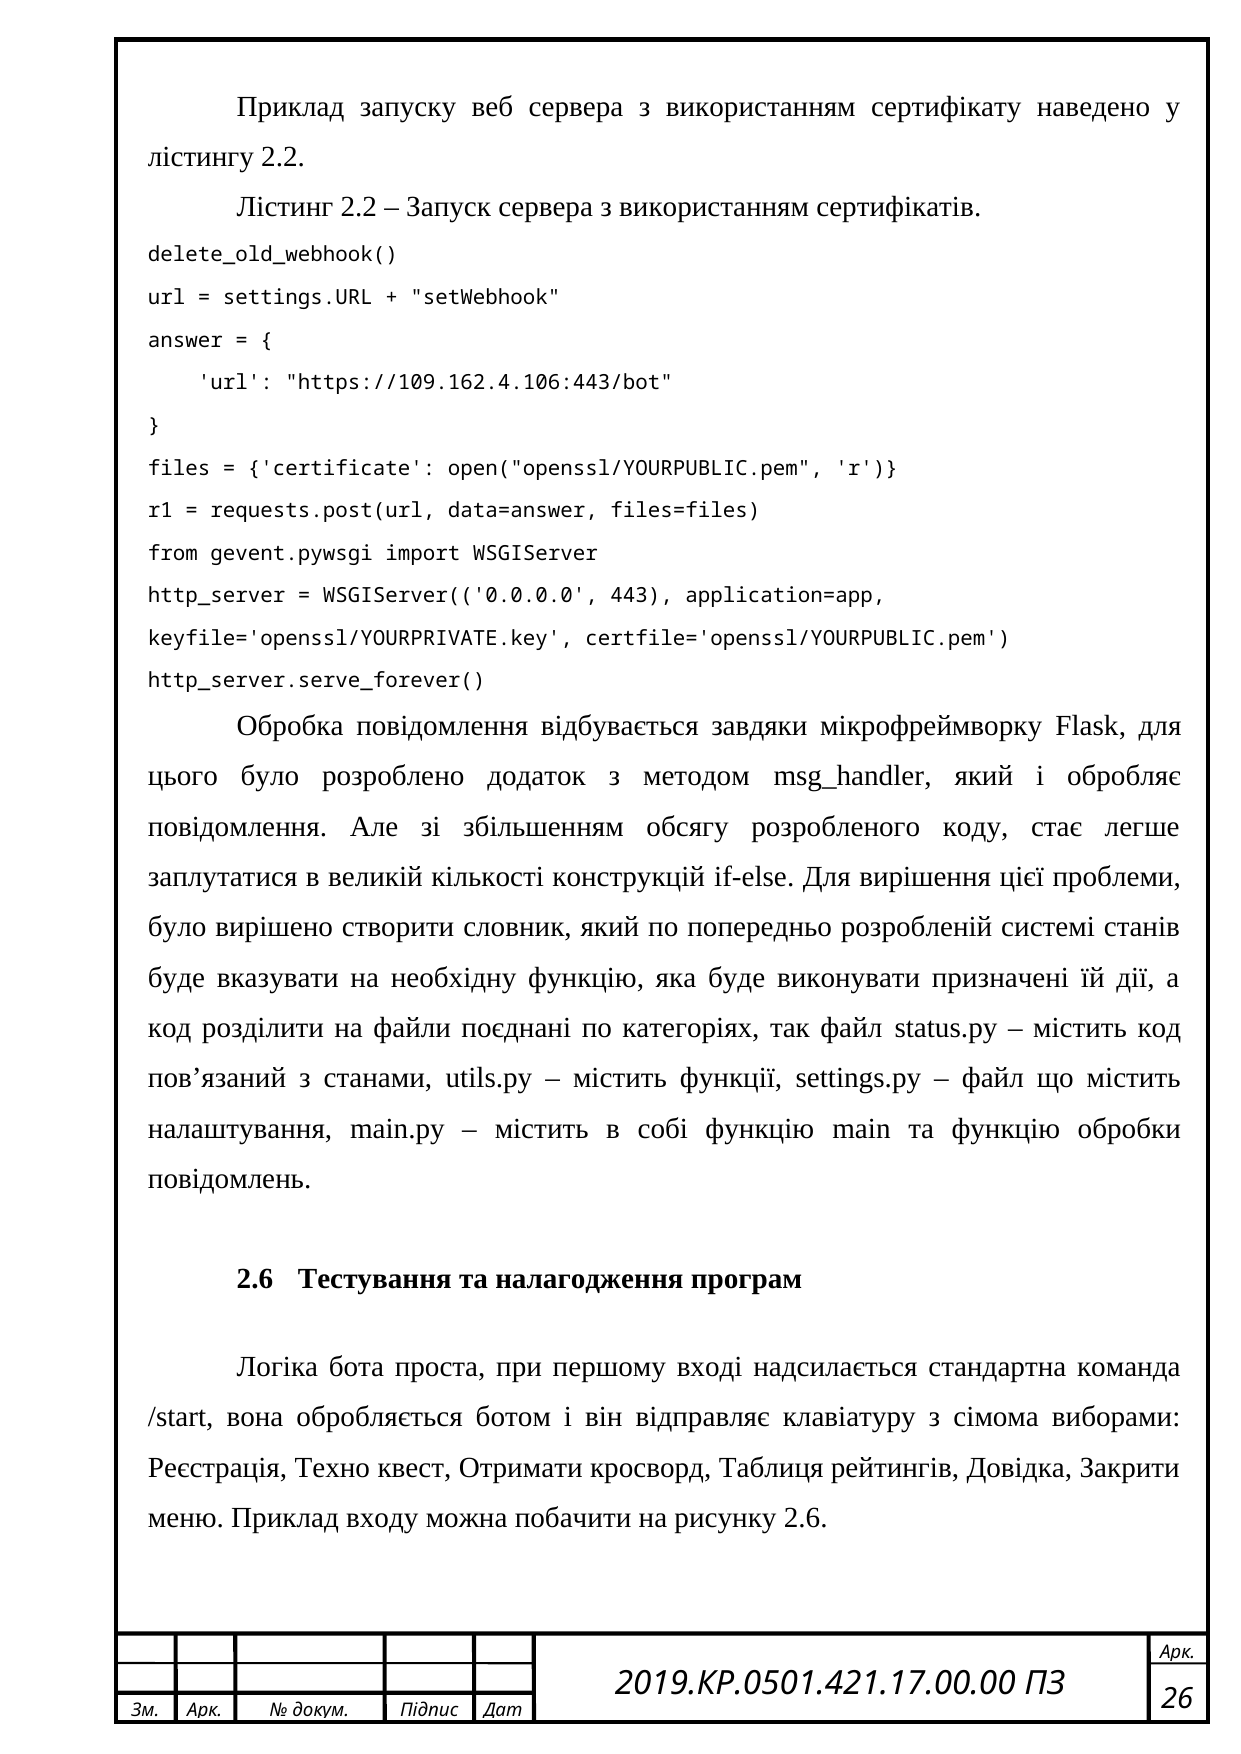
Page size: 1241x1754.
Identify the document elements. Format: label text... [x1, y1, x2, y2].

text Обробка повідомлення відбувається завдяки мікрофреймворку Flask, для цього було розроблено додаток з методом msg_handler, який і обробляє повідомлення. Але зі збільшенням обсягу розробленого коду, стає легше заплутатися в великій кількості конструкцій if-else. Для вирішення цієї проблеми, було вирішено створити словник, який по попередньо розробленій системі станів буде вказувати на необхідну функцію, яка буде виконувати призначені їй дії, а код розділити на файли поєднані по категоріях, так файл status.py – містить код пов’язаний з станами, utils.py – містить функції, settings.py – файл що містить налаштування, main.py – містить в собі функцію main та функцію обробки повідомлень. [148, 708, 1181, 1194]
text Приклад запуску веб сервера з використанням сертифікату наведено у лістингу 2.2. [148, 89, 1181, 172]
text Логіка бота проста, при першому вході надсилається стандартна команда /start, вона обробляється ботом і він відправляє клавіатуру з сімома виборами: Реєстрація, Техно квест, Отримати кросворд, Таблиця рейтингів, Довідка, Закрити меню. Приклад входу можна побачити на рисунку 2.6. [148, 1349, 1181, 1534]
text delete_old_webhook() url = settings.URL + "setWebhook" answer = { 'url': "https://109.162.4.106:443/bot" } files = {'certificate': open("openssl/YOURPUBLIC.pem", 'r')} r1 = requests.post(url, data=answer, files=files) from gevent.pywsgi import WSGIServer http_server = WSGIServer(('0.0.0.0', 443), application=app, keyfile='openssl/YOURPRIVATE.key', certfile='openssl/YOURPUBLIC.pem') http_server.serve_forever() [148, 239, 1181, 694]
text Лістинг 2.2 – Запуск сервера з використанням сертифікатів. [148, 189, 1181, 223]
subtitle Тестування та налагодження програм [148, 1261, 1181, 1295]
